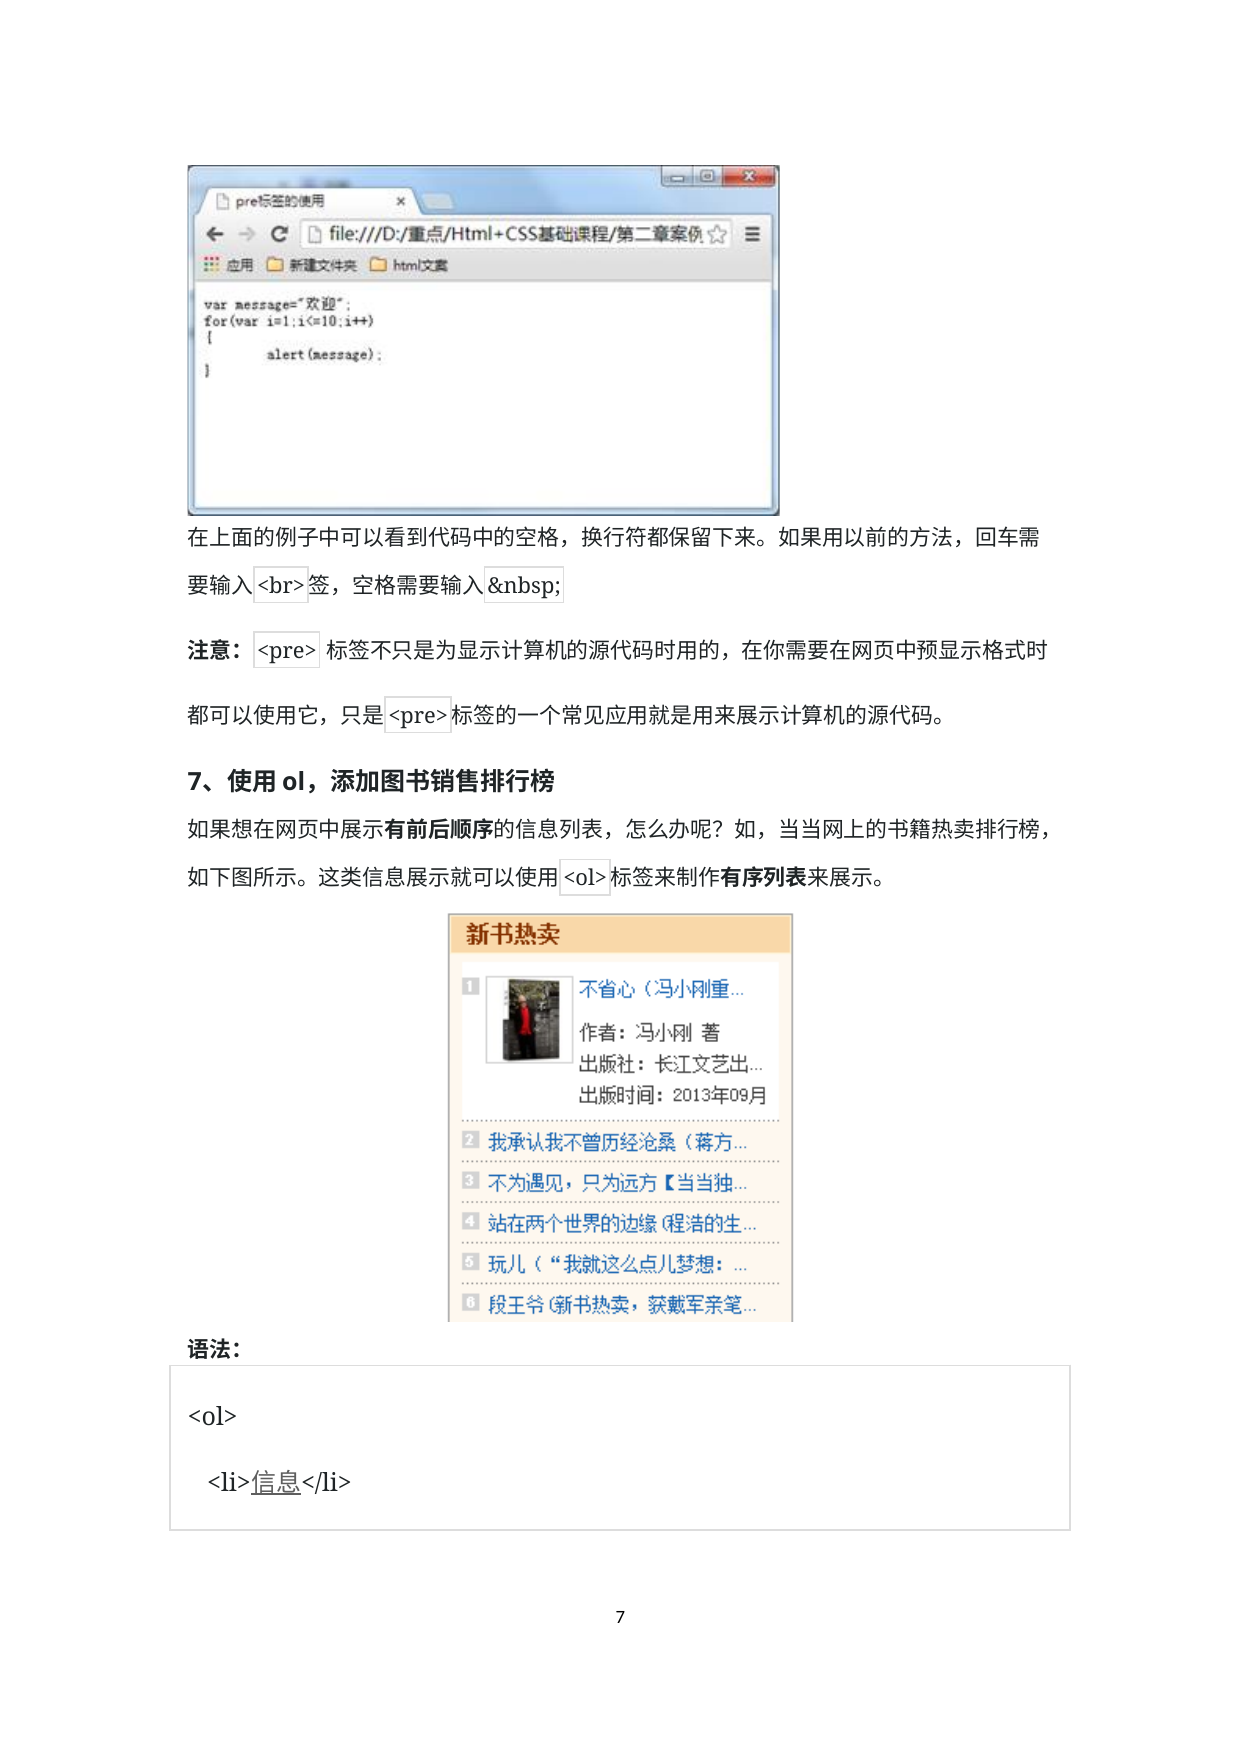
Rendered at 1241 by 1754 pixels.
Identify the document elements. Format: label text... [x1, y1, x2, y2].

text <li>信息</li> [171, 1429, 1069, 1529]
picture [187, 165, 780, 516]
text 注意：<pre> 标签不只是为显示计算机的源代码时用的，在你需要在网页中预显示格式时都可以使用它，只是<pre>标签的一个常见应用就是用来展示计算机的源代码。 [187, 617, 1053, 747]
picture [442, 909, 798, 1322]
subtitle 7、使用ol，添加图书销售排行榜 [187, 747, 1053, 812]
text 如果想在网页中展示有前后顺序的信息列表，怎么办呢？如，当当网上的书籍热卖排行榜，如下图所示。这类信息展示就可以使用<ol>标签来制作有序列表来展示。 [187, 812, 1053, 909]
text 语法： [187, 1332, 1053, 1364]
text <ol> [171, 1366, 1069, 1429]
text 在上面的例子中可以看到代码中的空格，换行符都保留下来。如果用以前的方法，回车需要输入<br>签，空格需要输入&nbsp; [187, 519, 1053, 617]
